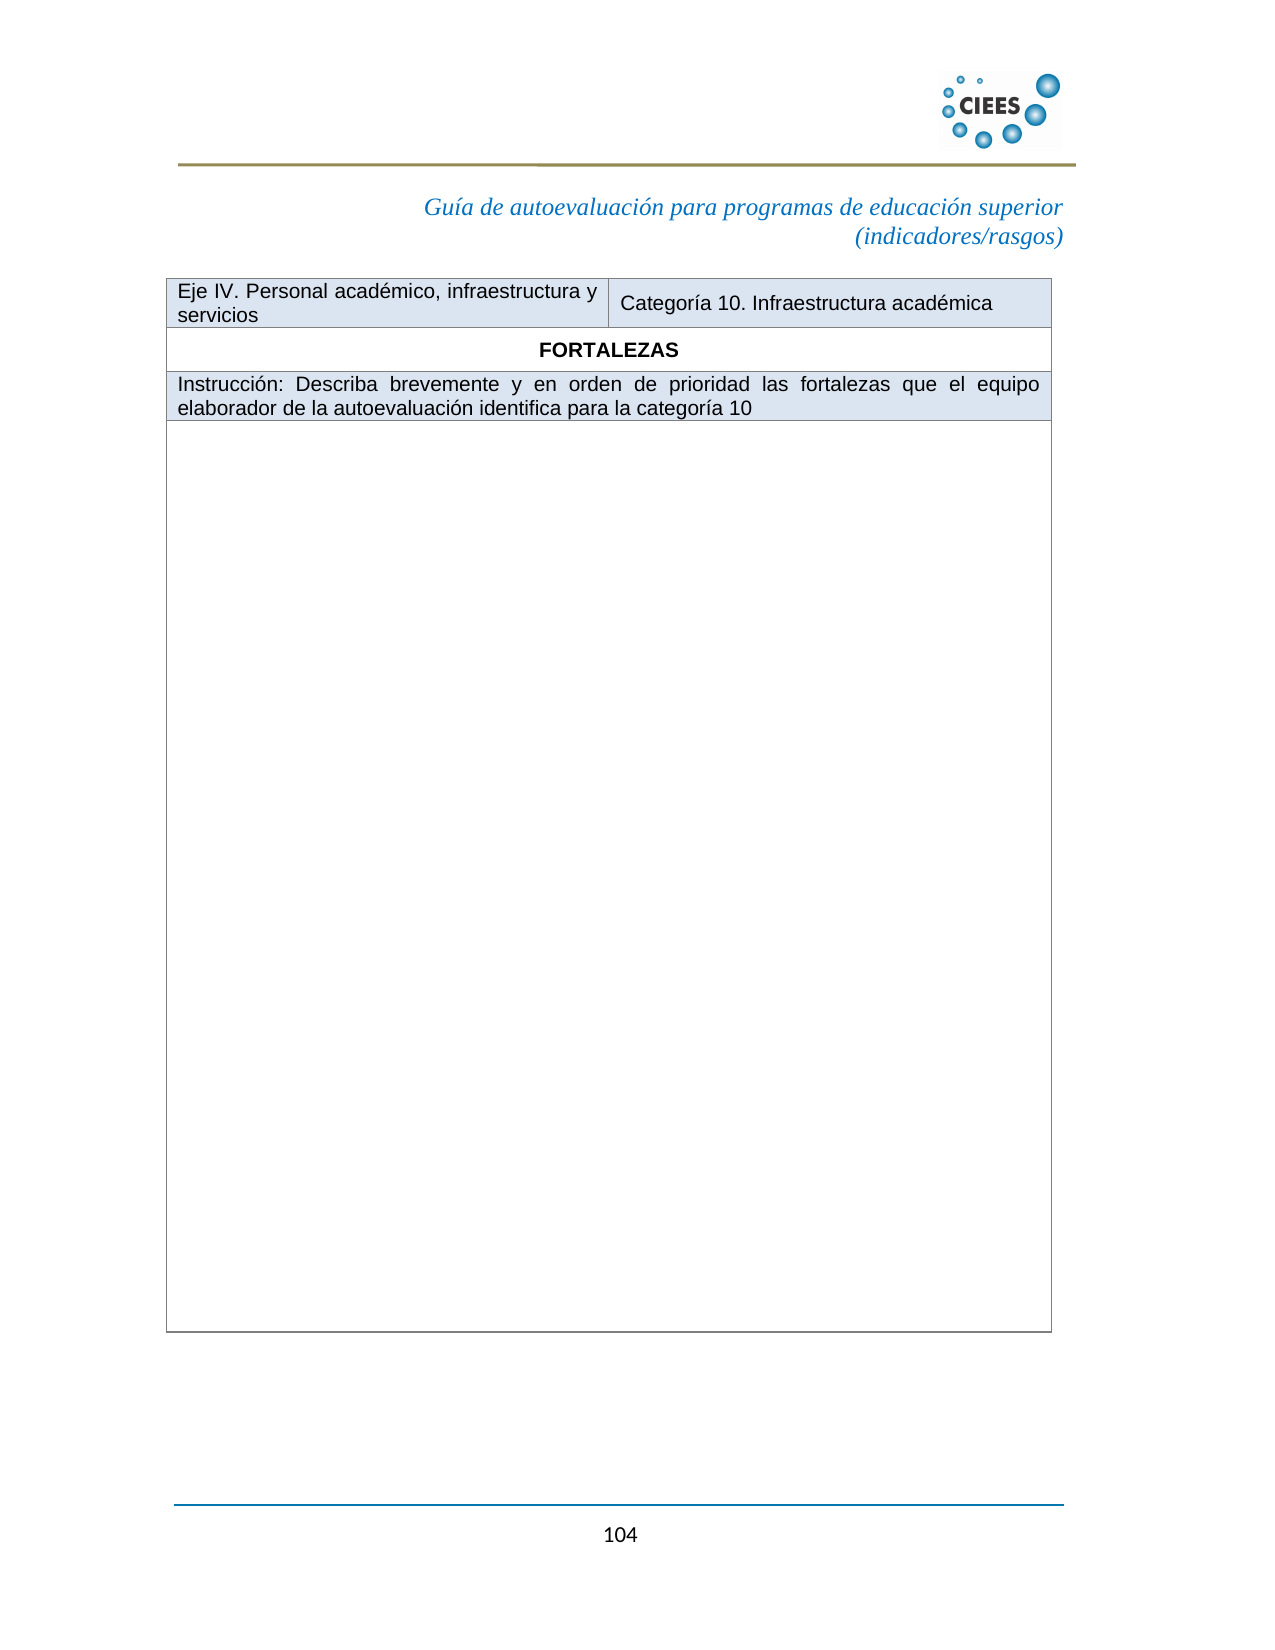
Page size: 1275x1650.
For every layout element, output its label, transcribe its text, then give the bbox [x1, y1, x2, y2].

text Guía de autoevaluación para programas de educación superior [177, 192, 1063, 221]
table_header Eje IV. Personal académico, infraestructura y servicios [167, 279, 608, 327]
table_cell FORTALEZAS [167, 328, 1051, 371]
text (indicadores/rasgos) [177, 221, 1063, 249]
table_cell [167, 421, 1051, 1331]
table_cell Instrucción: Describa brevemente y en orden de prioridad las fortalezas que el equipo elaborador de la autoevaluación identifica para la categoría 10 [167, 372, 1051, 420]
table_header Categoría 10. Infraestructura académica [609, 279, 1051, 327]
picture [939, 71, 1063, 151]
